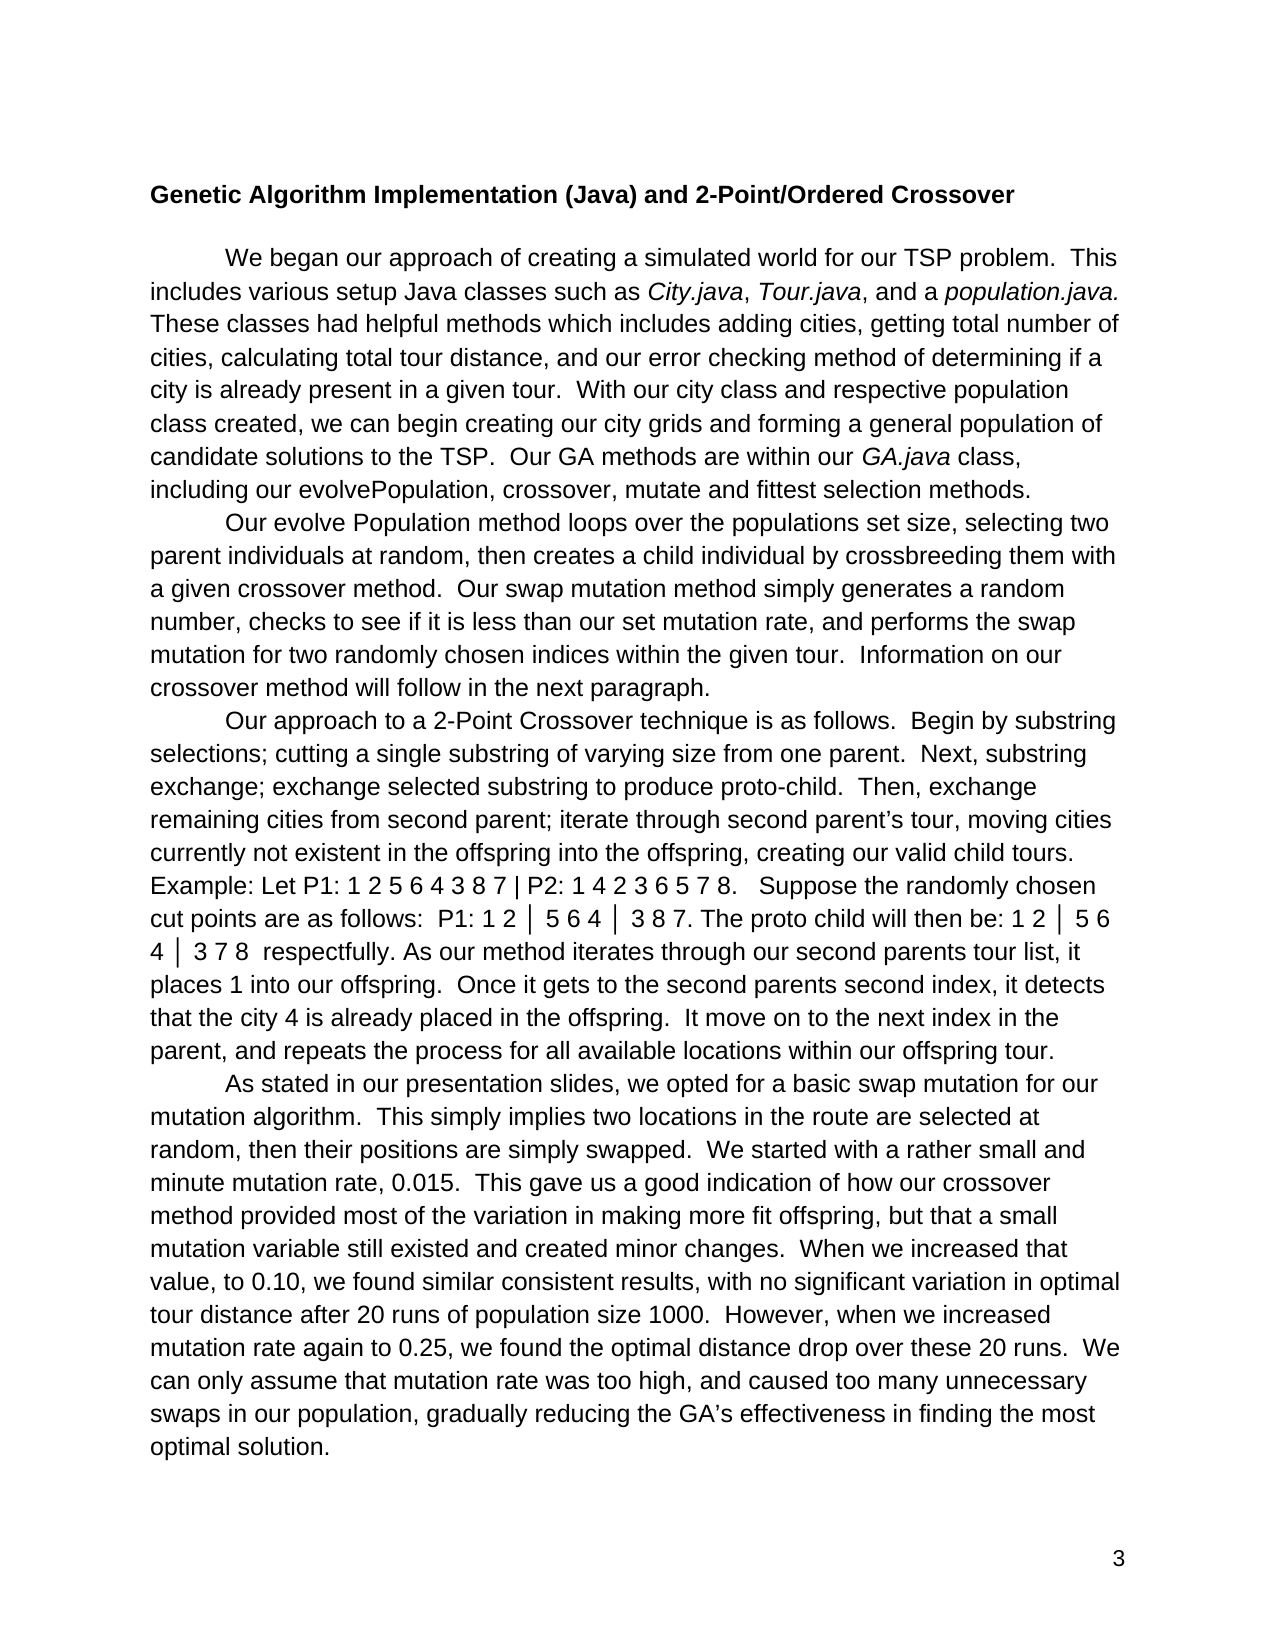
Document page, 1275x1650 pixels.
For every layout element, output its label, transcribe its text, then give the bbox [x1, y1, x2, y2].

text Our evolve Population method loops over the populations set size, selecting two parent individuals at random, then creates a child individual by crossbreeding them with a given crossover method. Our swap mutation method simply generates a random number, checks to see if it is less than our set mutation rate, and performs the swap mutation for two randomly chosen indices within the given tour. Information on our crossover method will follow in the next paragraph. [150, 508, 1125, 701]
text Our approach to a 2-Point Crossover technique is as follows. Begin by substring selections; cutting a single substring of varying size from one parent. Next, substring exchange; exchange selected substring to produce proto-child. Then, exchange remaining cities from second parent; iterate through second parent’s tour, moving cities currently not existent in the offspring into the offspring, creating our valid child tours. Example: Let P1: 1 2 5 6 4 3 8 7 | P2: 1 4 2 3 6 5 7 8. Suppose the randomly chosen cut points are as follows: P1: 1 2 │ 5 6 4 │ 3 8 7. The proto child will then be: 1 2 │ 5 6 4 │ 3 7 8 respectfully. As our method iterates through our second parents tour list, it places 1 into our offspring. Once it gets to the second parents second index, it detects that the city 4 is already placed in the offspring. It move on to the next index in the parent, and repeats the process for all available locations within our offspring tour. [150, 706, 1125, 1065]
text Genetic Algorithm Implementation (Java) and 2-Point/Ordered Crossover [150, 180, 1125, 209]
text As stated in our presentation slides, we opted for a basic swap mutation for our mutation algorithm. This simply implies two locations in the route are selected at random, then their positions are simply swapped. We started with a rather small and minute mutation rate, 0.015. This gave us a good indication of how our crossover method provided most of the variation in making more fit offspring, but that a small mutation variable still existed and created minor changes. When we increased that value, to 0.10, we found similar consistent results, with no significant variation in optimal tour distance after 20 runs of population size 1000. However, when we increased mutation rate again to 0.25, we found the optimal distance drop over these 20 runs. We can only assume that mutation rate was too high, and caused too many unnecessary swaps in our population, gradually reducing the GA’s effectiveness in finding the most optimal solution. [150, 1069, 1125, 1461]
text We began our approach of creating a simulated world for our TSP problem. This includes various setup Java classes such as City.java, Tour.java, and a population.java. These classes had helpful methods which includes adding cities, getting total number of cities, calculating total tour distance, and our error checking method of determining if a city is already present in a given tour. With our city class and respective population class created, we can begin creating our city grids and forming a general population of candidate solutions to the TSP. Our GA methods are within our GA.java class, including our evolvePopulation, crossover, mutate and fittest selection methods. [150, 243, 1125, 503]
